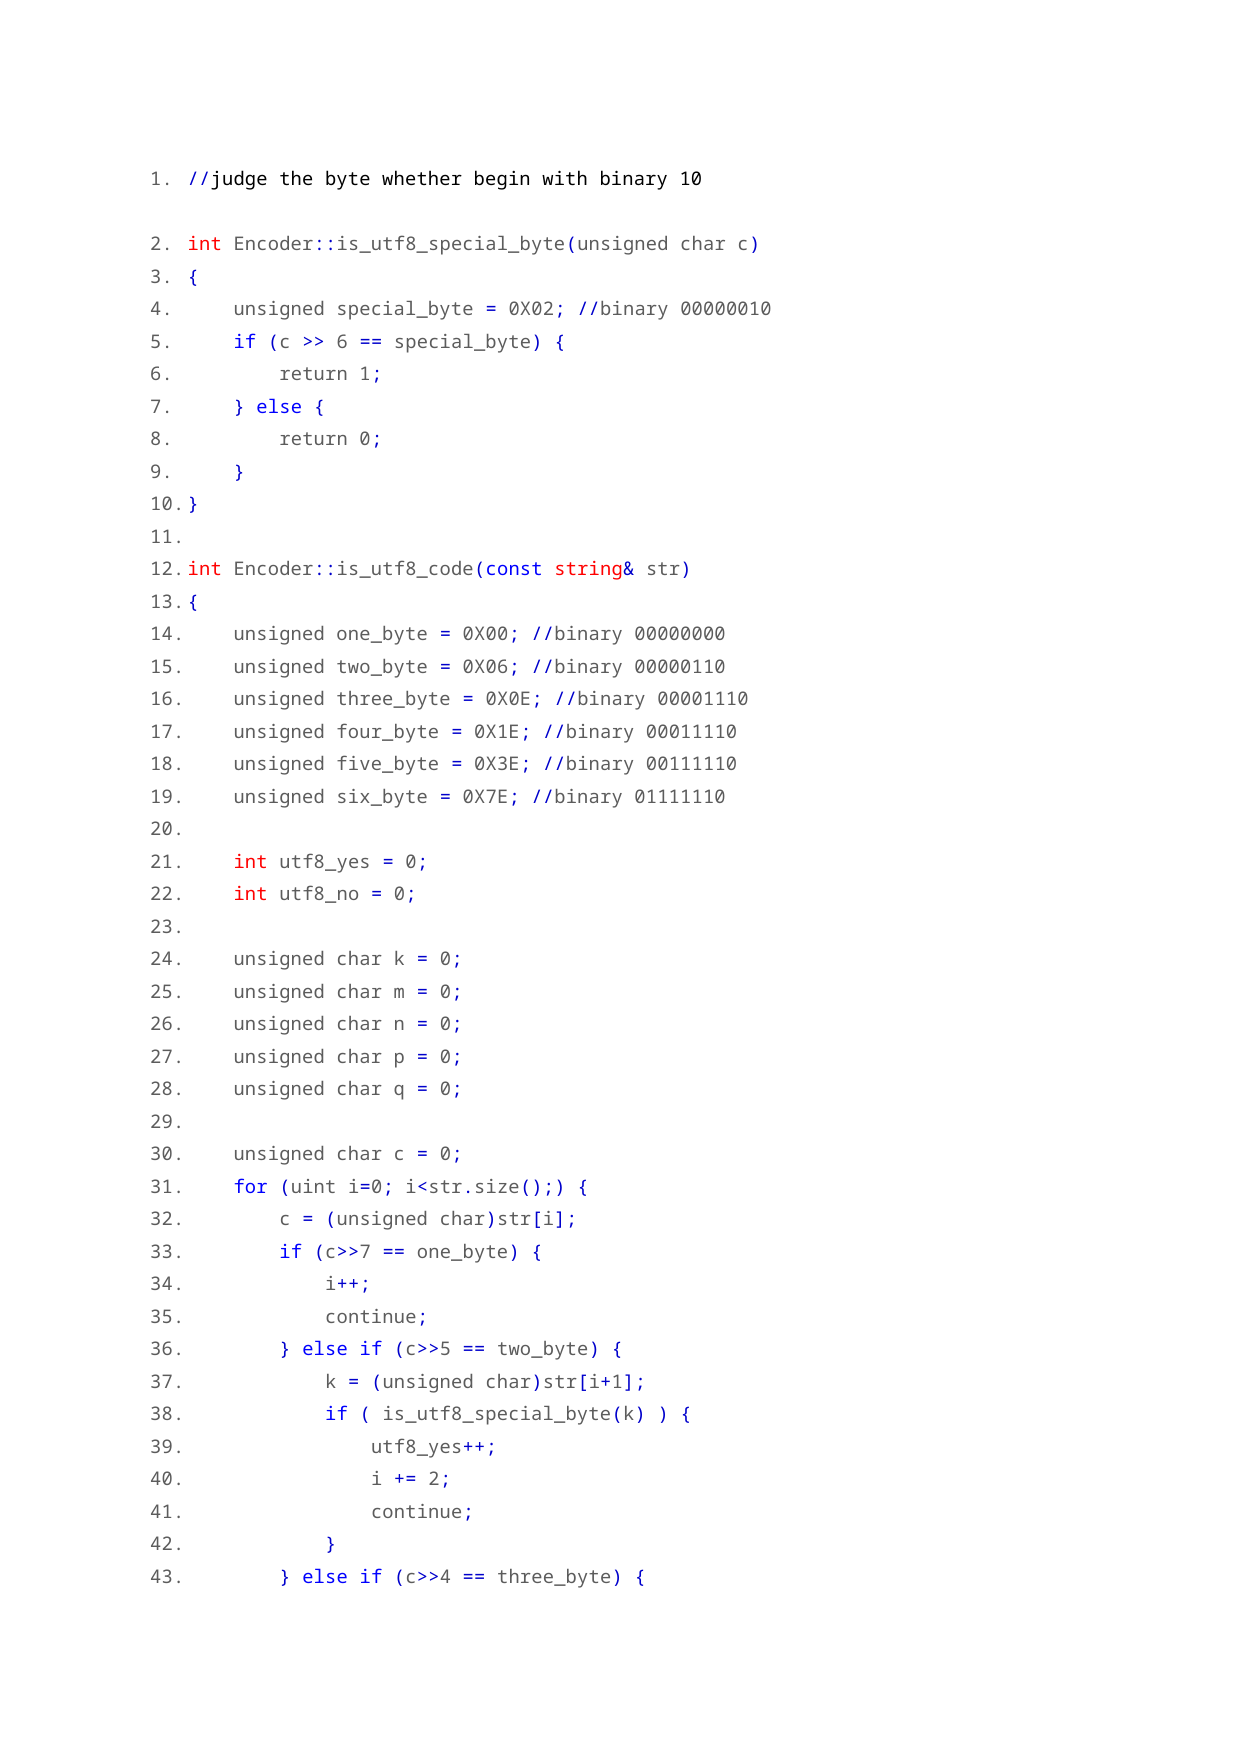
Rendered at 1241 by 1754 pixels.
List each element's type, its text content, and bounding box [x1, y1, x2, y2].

list unsigned three_byte = 0X0E; //binary 00001110 [150, 682, 1051, 714]
list unsigned char q = 0; [150, 1072, 1051, 1104]
list unsigned four_byte = 0X1E; //binary 00011110 [150, 714, 1051, 747]
list } [150, 487, 1051, 519]
list unsigned special_byte = 0X02; //binary 00000010 [150, 292, 1051, 324]
list if (c >> 6 == special_byte) { [150, 324, 1051, 357]
list for (uint i=0; i<str.size();) { [150, 1169, 1051, 1202]
list unsigned six_byte = 0X7E; //binary 01111110 [150, 779, 1051, 812]
list { [150, 584, 1051, 617]
list i += 2; [150, 1462, 1051, 1494]
list return 1; [150, 357, 1051, 389]
list unsigned char p = 0; [150, 1039, 1051, 1072]
list } [150, 454, 1051, 487]
list unsigned one_byte = 0X00; //binary 00000000 [150, 617, 1051, 649]
list } else if (c>>5 == two_byte) { [150, 1332, 1051, 1364]
list k = (unsigned char)str[i+1]; [150, 1364, 1051, 1397]
list i++; [150, 1267, 1051, 1299]
list int utf8_yes = 0; [150, 844, 1051, 877]
list unsigned char k = 0; [150, 942, 1051, 974]
list { [150, 259, 1051, 292]
list continue; [150, 1494, 1051, 1527]
list utf8_yes++; [150, 1429, 1051, 1462]
list return 0; [150, 422, 1051, 454]
list c = (unsigned char)str[i]; [150, 1202, 1051, 1234]
list //judge the byte whether begin with binary 10 [150, 162, 1051, 227]
list } else { [150, 389, 1051, 422]
list unsigned char c = 0; [150, 1137, 1051, 1169]
list unsigned char n = 0; [150, 1007, 1051, 1039]
list if (c>>7 == one_byte) { [150, 1234, 1051, 1267]
list int Encoder::is_utf8_special_byte(unsigned char c) [150, 227, 1051, 259]
list int Encoder::is_utf8_code(const string& str) [150, 552, 1051, 584]
list unsigned char m = 0; [150, 974, 1051, 1007]
list } [150, 1527, 1051, 1559]
list if ( is_utf8_special_byte(k) ) { [150, 1397, 1051, 1429]
list unsigned two_byte = 0X06; //binary 00000110 [150, 649, 1051, 682]
list unsigned five_byte = 0X3E; //binary 00111110 [150, 747, 1051, 779]
list } else if (c>>4 == three_byte) { [150, 1559, 1051, 1592]
list int utf8_no = 0; [150, 877, 1051, 909]
list continue; [150, 1299, 1051, 1332]
